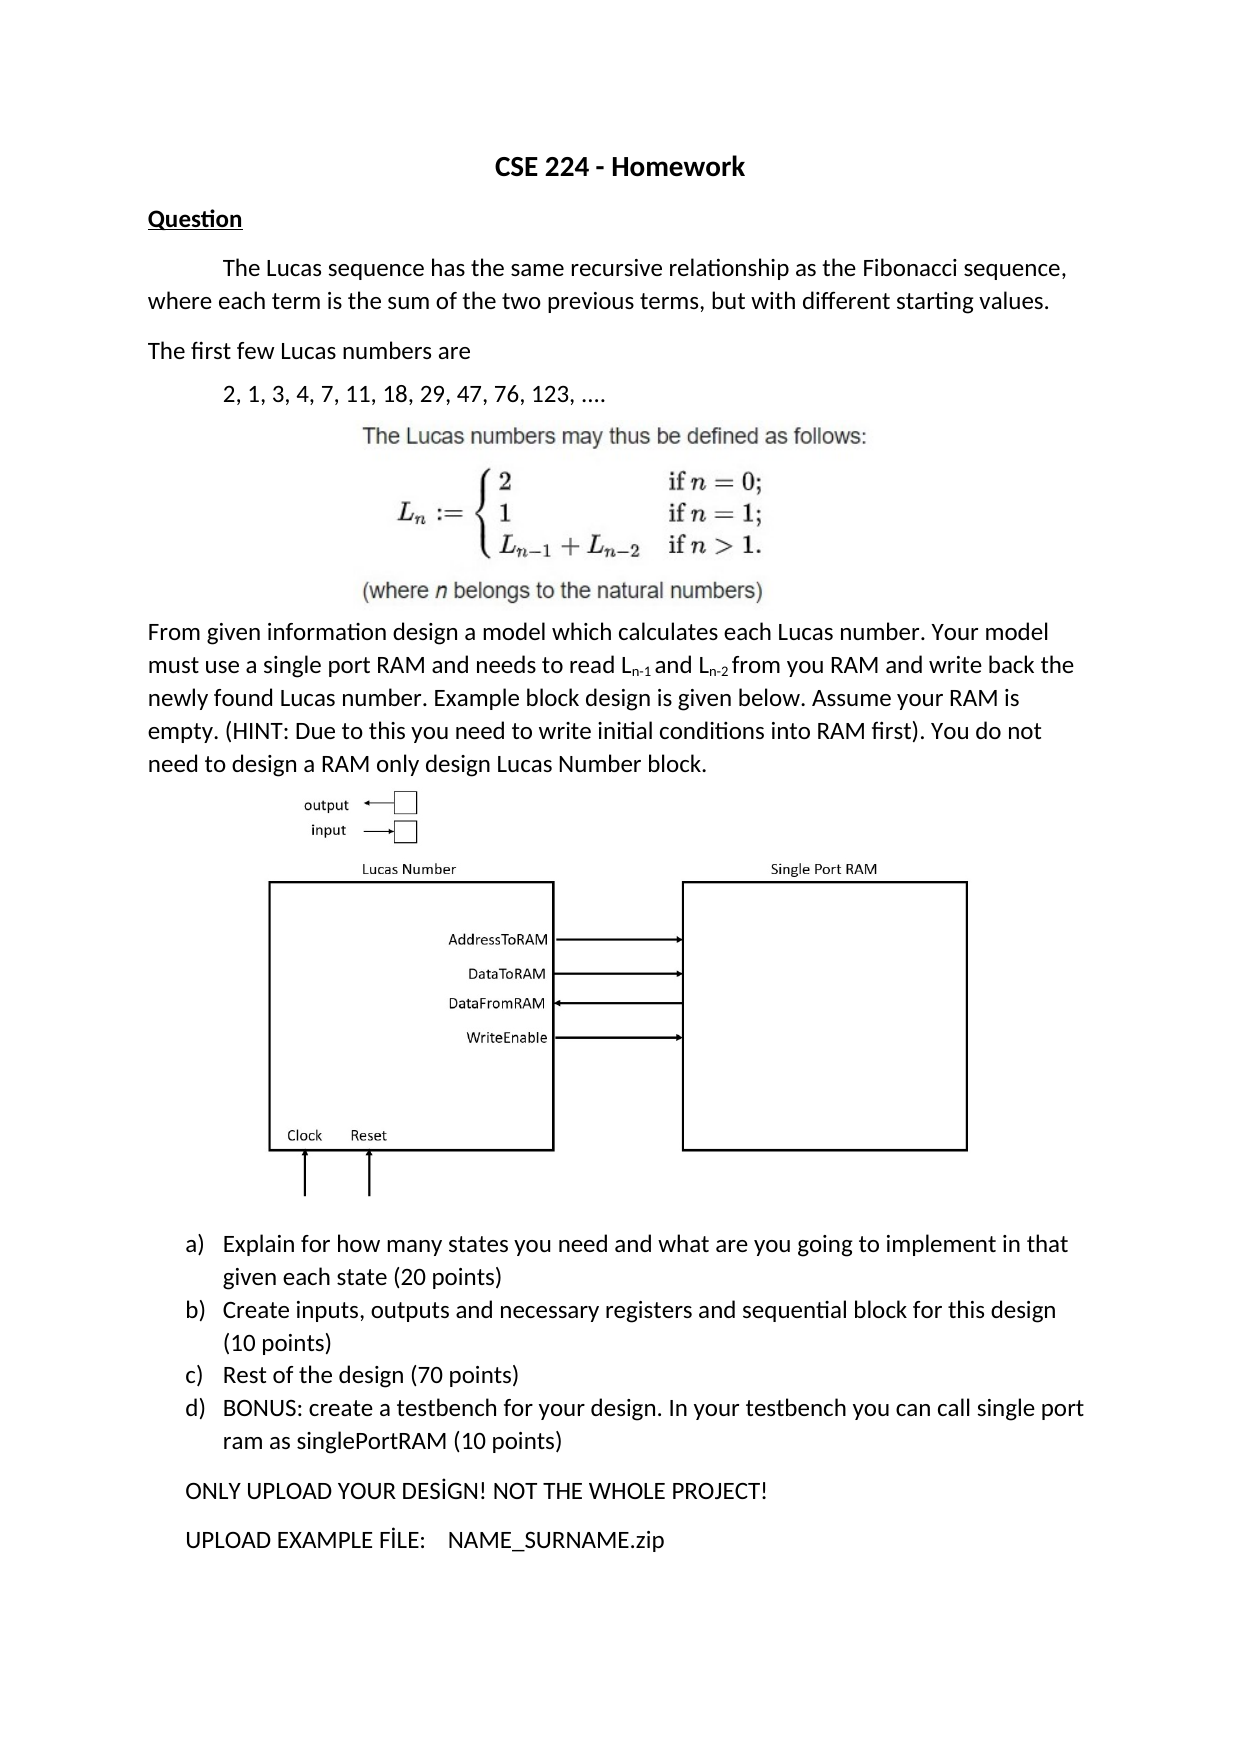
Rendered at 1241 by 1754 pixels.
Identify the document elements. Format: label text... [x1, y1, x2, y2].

text ONLY UPLOAD YOUR DESİGN! NOT THE WHOLE PROJECT! [185, 1475, 1093, 1506]
list Rest of the design (70 points) [185, 1360, 1093, 1390]
text UPLOAD EXAMPLE FİLE: NAME_SURNAME.zip [185, 1525, 1093, 1555]
text The Lucas sequence has the same recursive relationship as the Fibonacci sequence, where each term is the sum of the two previous terms, but with different starting values. [148, 252, 1093, 316]
list BONUS: create a testbench for your design. In your testbench you can call single port ram as singlePortRAM (10 points) [185, 1393, 1093, 1456]
text Question [148, 203, 1093, 233]
picture [247, 781, 993, 1207]
picture [353, 420, 887, 612]
text 2, 1, 3, 4, 7, 11, 18, 29, 47, 76, 123, .... [223, 378, 1093, 408]
text The first few Lucas numbers are [148, 335, 1093, 365]
text CSE 224 - Homework [148, 148, 1093, 183]
list Create inputs, outputs and necessary registers and sequential block for this design (10 points) [185, 1294, 1093, 1357]
